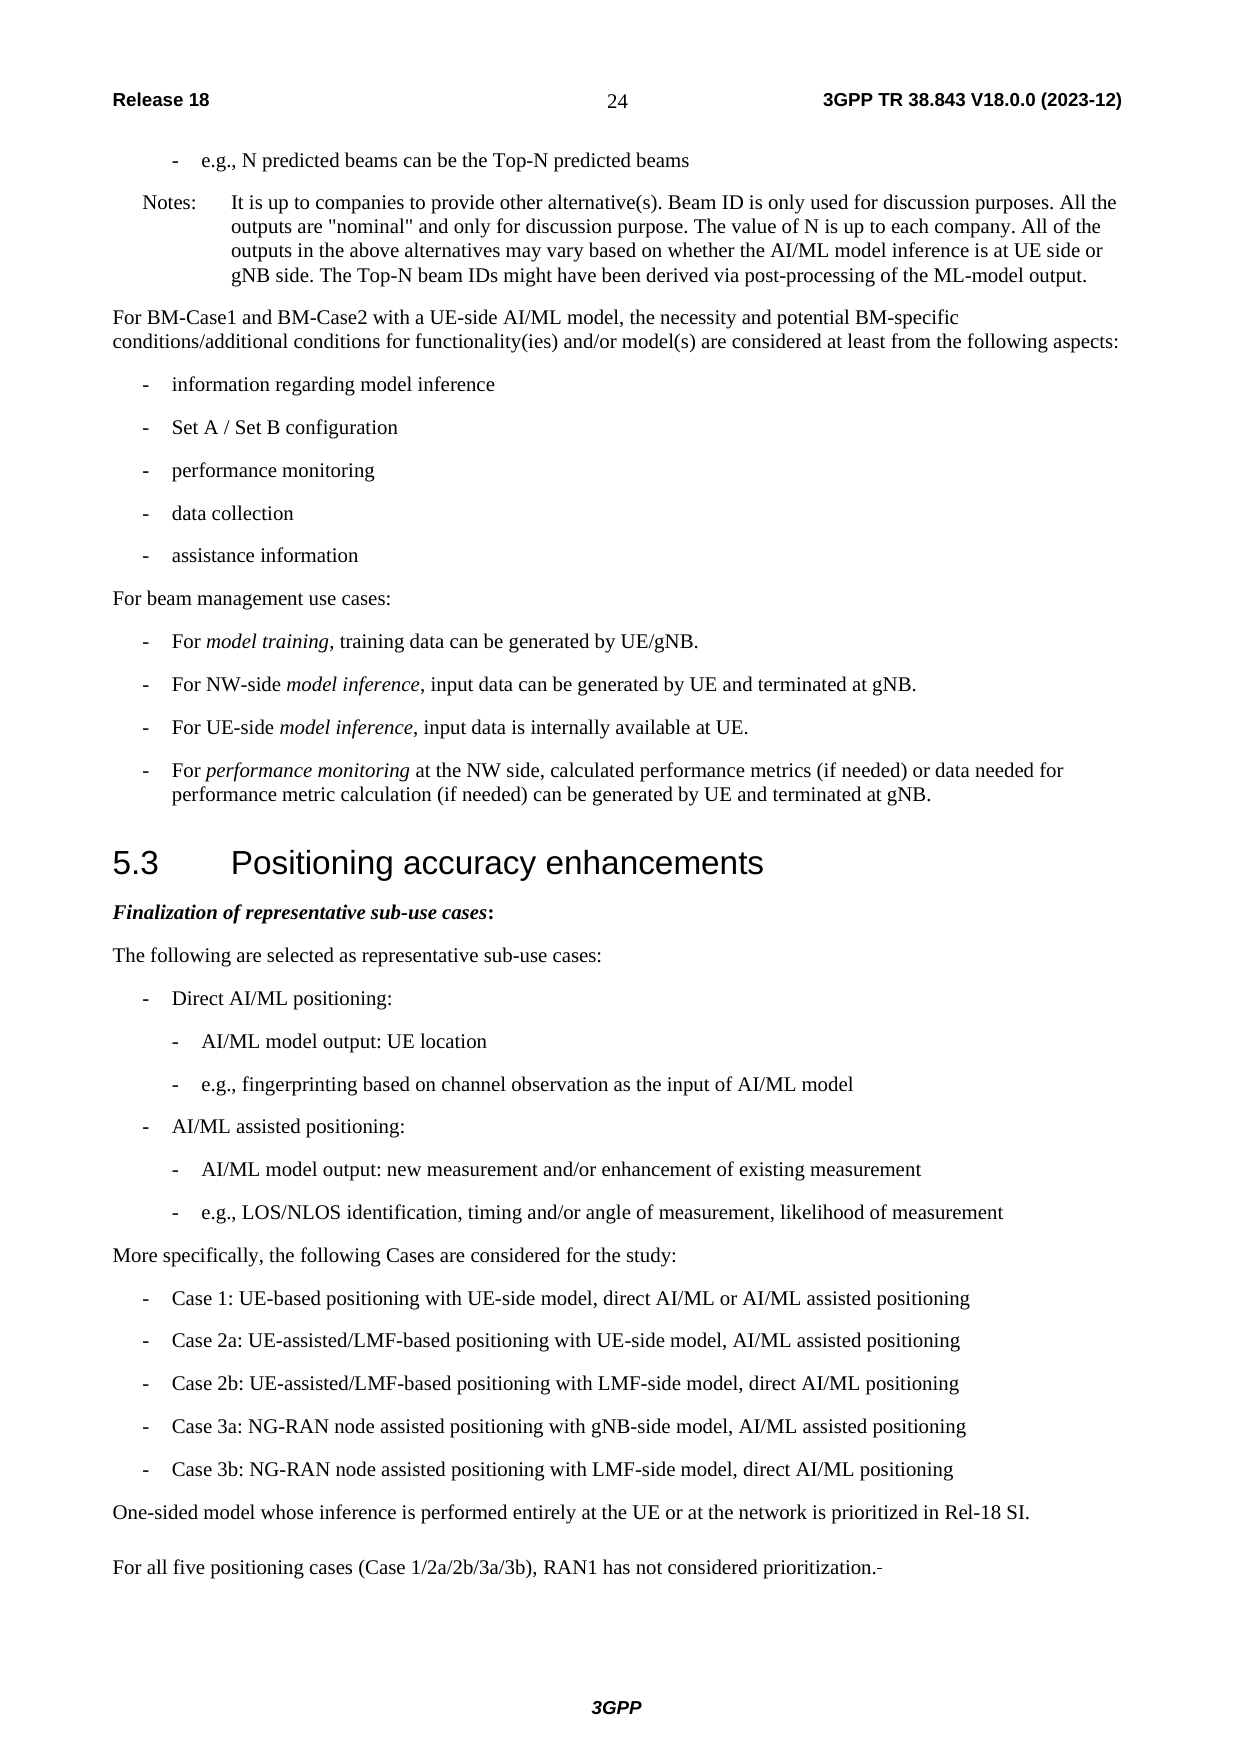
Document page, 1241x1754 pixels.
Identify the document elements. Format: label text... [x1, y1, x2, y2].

text - information regarding model inference [142, 372, 1122, 396]
text - For model training, training data can be generated by UE/gNB. [142, 629, 1122, 653]
text - For NW-side model inference, input data can be generated by UE and terminated at gNB. [142, 672, 1122, 696]
text - data collection [142, 501, 1122, 525]
subtitle 5.3 Positioning accuracy enhancements [112, 843, 1122, 882]
text More specifically, the following Cases are considered for the study: [112, 1243, 1122, 1267]
text For all five positioning cases (Case 1/2a/2b/3a/3b), RAN1 has not considered prioritization. [112, 1555, 1122, 1579]
text - Case 1: UE-based positioning with UE-side model, direct AI/ML or AI/ML assisted positioning [142, 1286, 1122, 1310]
text - AI/ML model output: UE location [172, 1029, 1122, 1053]
text - Case 3a: NG-RAN node assisted positioning with gNB-side model, AI/ML assisted positioning [142, 1414, 1122, 1438]
text - For performance monitoring at the NW side, calculated performance metrics (if needed) or data needed for performance metric calculation (if needed) can be generated by UE and terminated at gNB. [142, 757, 1122, 806]
text - performance monitoring [142, 458, 1122, 482]
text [172, 147, 1122, 172]
text - e.g., fingerprinting based on channel observation as the input of AI/ML model [172, 1072, 1122, 1096]
text - AI/ML assisted positioning: [142, 1114, 1122, 1138]
text Notes: It is up to companies to provide other alternative(s). Beam ID is only used for discussion purposes. All the outputs are "nominal" and only for discussion purpose. The value of N is up to each company. All of the outputs in the above alternatives may vary based on whether the AI/ML model inference is at UE side or gNB side. The Top-N beam IDs might have been derived via post-processing of the ML-model output. [142, 190, 1122, 287]
text - e.g., LOS/NLOS identification, timing and/or angle of measurement, likelihood of measurement [172, 1200, 1122, 1224]
text The following are selected as representative sub-use cases: [112, 943, 1122, 967]
text One-sided model whose inference is performed entirely at the UE or at the network is prioritized in Rel-18 SI. [112, 1500, 1122, 1524]
text Finalization of representative sub-use cases: [112, 900, 1122, 924]
text - For UE-side model inference, input data is internally available at UE. [142, 715, 1122, 739]
text - assistance information [142, 543, 1122, 567]
text - Case 2b: UE-assisted/LMF-based positioning with LMF-side model, direct AI/ML positioning [142, 1371, 1122, 1395]
text - Set A / Set B configuration [142, 415, 1122, 439]
text - Case 2a: UE-assisted/LMF-based positioning with UE-side model, AI/ML assisted positioning [142, 1328, 1122, 1352]
text - Case 3b: NG-RAN node assisted positioning with LMF-side model, direct AI/ML positioning [142, 1457, 1122, 1481]
text For BM-Case1 and BM-Case2 with a UE-side AI/ML model, the necessity and potential BM-specific conditions/additional conditions for functionality(ies) and/or model(s) are considered at least from the following aspects: [112, 305, 1122, 353]
text For beam management use cases: [112, 586, 1122, 610]
text - AI/ML model output: new measurement and/or enhancement of existing measurement [172, 1157, 1122, 1181]
text - Direct AI/ML positioning: [142, 986, 1122, 1010]
